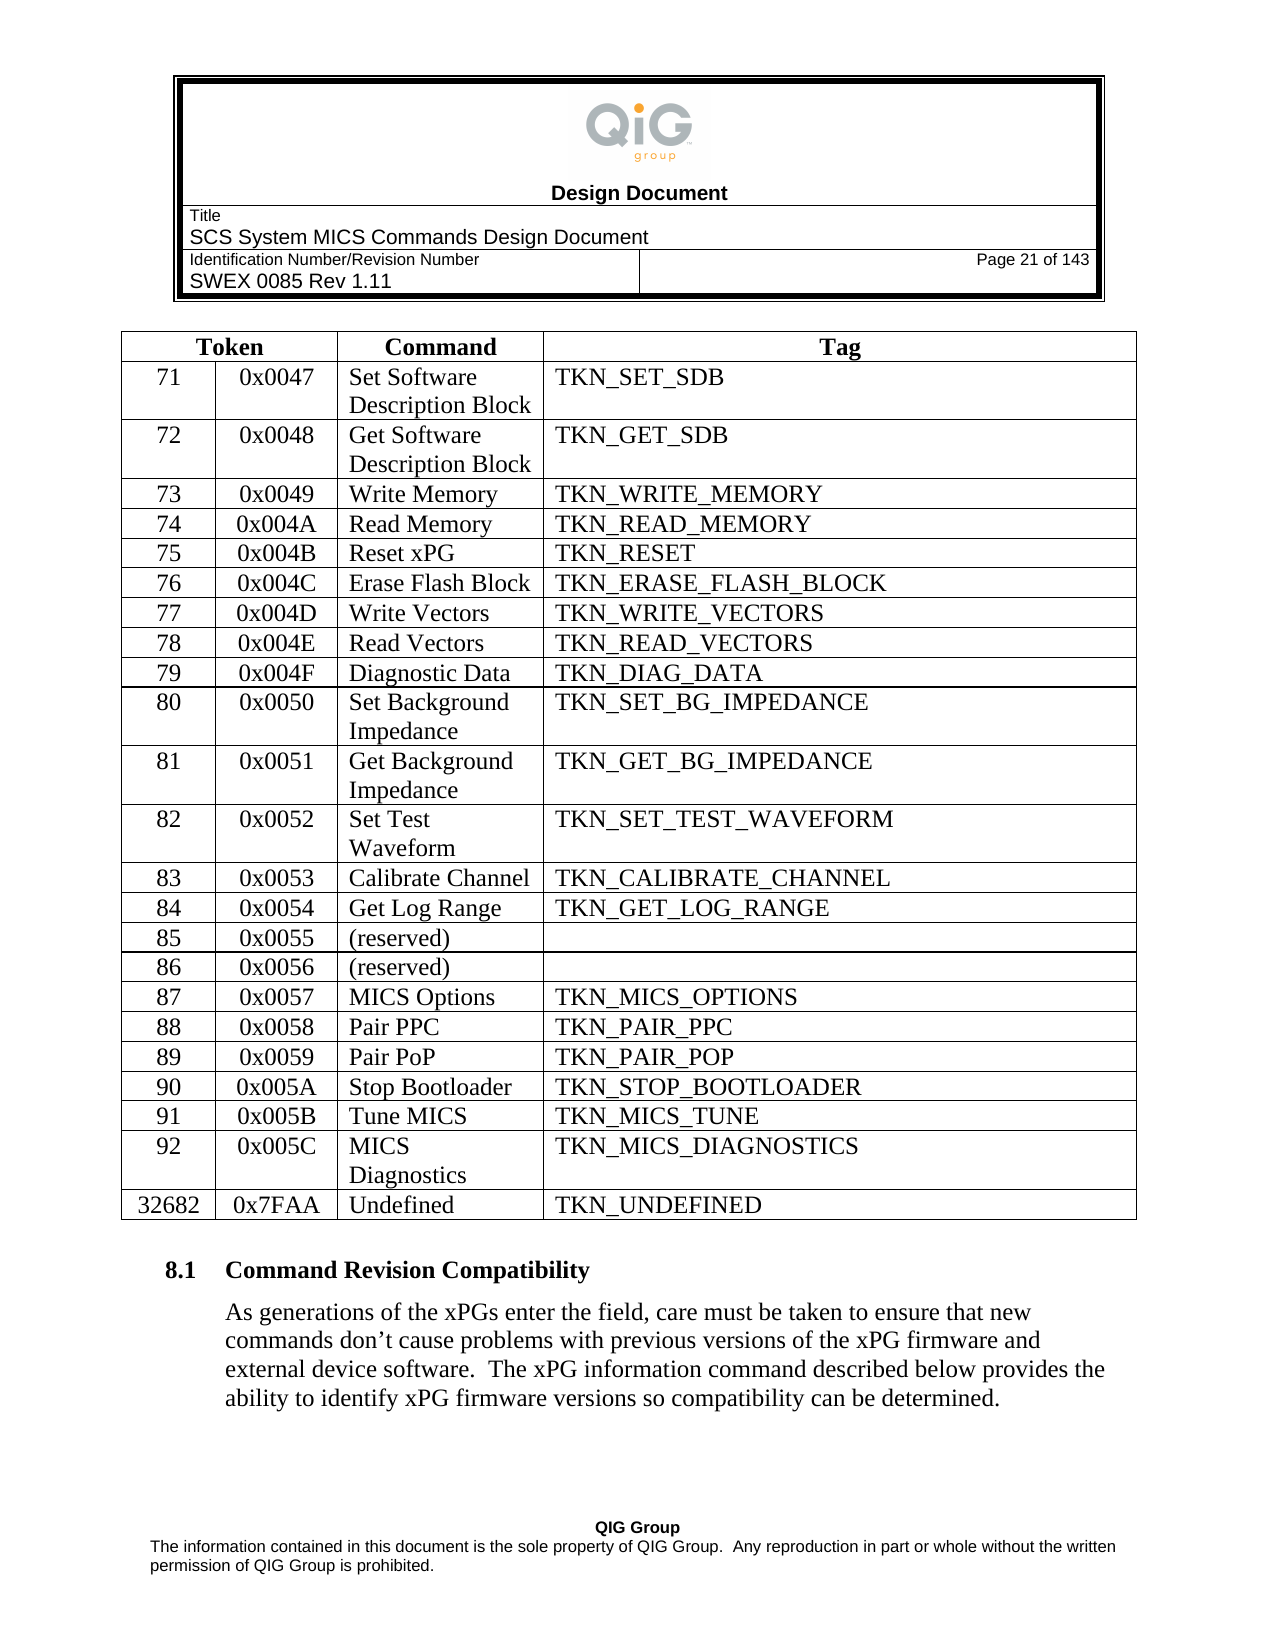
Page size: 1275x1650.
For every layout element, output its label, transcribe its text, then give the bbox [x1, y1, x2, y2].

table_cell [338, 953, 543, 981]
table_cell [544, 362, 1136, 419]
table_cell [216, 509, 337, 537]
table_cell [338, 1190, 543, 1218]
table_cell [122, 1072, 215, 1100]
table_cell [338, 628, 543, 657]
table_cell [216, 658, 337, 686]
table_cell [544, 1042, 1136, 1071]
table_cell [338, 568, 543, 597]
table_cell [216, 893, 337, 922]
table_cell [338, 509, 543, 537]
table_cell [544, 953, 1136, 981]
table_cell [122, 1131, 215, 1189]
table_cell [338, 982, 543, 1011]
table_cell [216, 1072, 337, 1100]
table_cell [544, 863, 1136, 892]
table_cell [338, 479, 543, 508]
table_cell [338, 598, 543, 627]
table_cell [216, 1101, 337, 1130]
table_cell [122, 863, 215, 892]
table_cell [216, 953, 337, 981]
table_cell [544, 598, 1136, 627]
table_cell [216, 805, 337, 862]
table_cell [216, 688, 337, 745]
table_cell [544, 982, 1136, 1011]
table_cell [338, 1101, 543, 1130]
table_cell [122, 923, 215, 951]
subtitle Command Revision Compatibility [165, 1255, 1125, 1284]
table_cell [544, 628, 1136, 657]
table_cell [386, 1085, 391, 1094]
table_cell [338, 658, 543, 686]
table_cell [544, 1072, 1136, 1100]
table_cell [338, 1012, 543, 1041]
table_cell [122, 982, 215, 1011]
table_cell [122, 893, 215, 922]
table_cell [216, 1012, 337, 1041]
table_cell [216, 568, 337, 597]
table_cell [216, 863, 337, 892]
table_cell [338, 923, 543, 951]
text As generations of the xPGs enter the field, care must be taken to ensure that new commands don’t cause problems with previous versions of the xPG firmware and external device software. The xPG information command described below provides the ability to identify xPG firmware versions so compatibility can be determined. [225, 1297, 1125, 1412]
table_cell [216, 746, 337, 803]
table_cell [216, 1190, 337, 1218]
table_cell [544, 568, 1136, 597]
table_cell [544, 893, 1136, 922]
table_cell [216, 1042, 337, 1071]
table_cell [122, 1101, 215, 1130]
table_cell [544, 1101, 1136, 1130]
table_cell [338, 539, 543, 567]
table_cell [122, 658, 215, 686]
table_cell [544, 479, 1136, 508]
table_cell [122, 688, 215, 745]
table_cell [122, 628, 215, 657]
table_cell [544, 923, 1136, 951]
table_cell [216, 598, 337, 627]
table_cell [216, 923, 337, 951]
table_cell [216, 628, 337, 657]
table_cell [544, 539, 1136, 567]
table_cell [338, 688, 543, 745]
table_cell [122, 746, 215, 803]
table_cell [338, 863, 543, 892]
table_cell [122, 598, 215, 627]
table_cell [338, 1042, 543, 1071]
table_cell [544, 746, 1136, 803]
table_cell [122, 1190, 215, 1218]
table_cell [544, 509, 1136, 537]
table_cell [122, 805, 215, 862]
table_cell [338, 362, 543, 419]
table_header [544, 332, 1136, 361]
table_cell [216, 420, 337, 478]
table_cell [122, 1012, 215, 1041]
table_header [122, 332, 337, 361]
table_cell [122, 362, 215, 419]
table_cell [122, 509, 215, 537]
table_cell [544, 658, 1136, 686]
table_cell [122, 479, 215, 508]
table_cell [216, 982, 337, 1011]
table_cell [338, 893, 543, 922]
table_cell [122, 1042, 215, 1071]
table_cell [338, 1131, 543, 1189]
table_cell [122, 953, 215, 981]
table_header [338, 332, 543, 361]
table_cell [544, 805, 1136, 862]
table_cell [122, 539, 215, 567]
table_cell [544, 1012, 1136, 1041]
picture [567, 84, 711, 181]
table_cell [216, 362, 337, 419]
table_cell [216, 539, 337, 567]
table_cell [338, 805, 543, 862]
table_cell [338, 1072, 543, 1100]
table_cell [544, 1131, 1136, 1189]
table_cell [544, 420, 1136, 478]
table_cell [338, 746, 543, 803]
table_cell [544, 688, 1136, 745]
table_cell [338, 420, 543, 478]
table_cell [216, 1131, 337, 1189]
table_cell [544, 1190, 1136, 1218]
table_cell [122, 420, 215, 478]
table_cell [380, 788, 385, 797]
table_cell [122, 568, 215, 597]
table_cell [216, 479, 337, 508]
